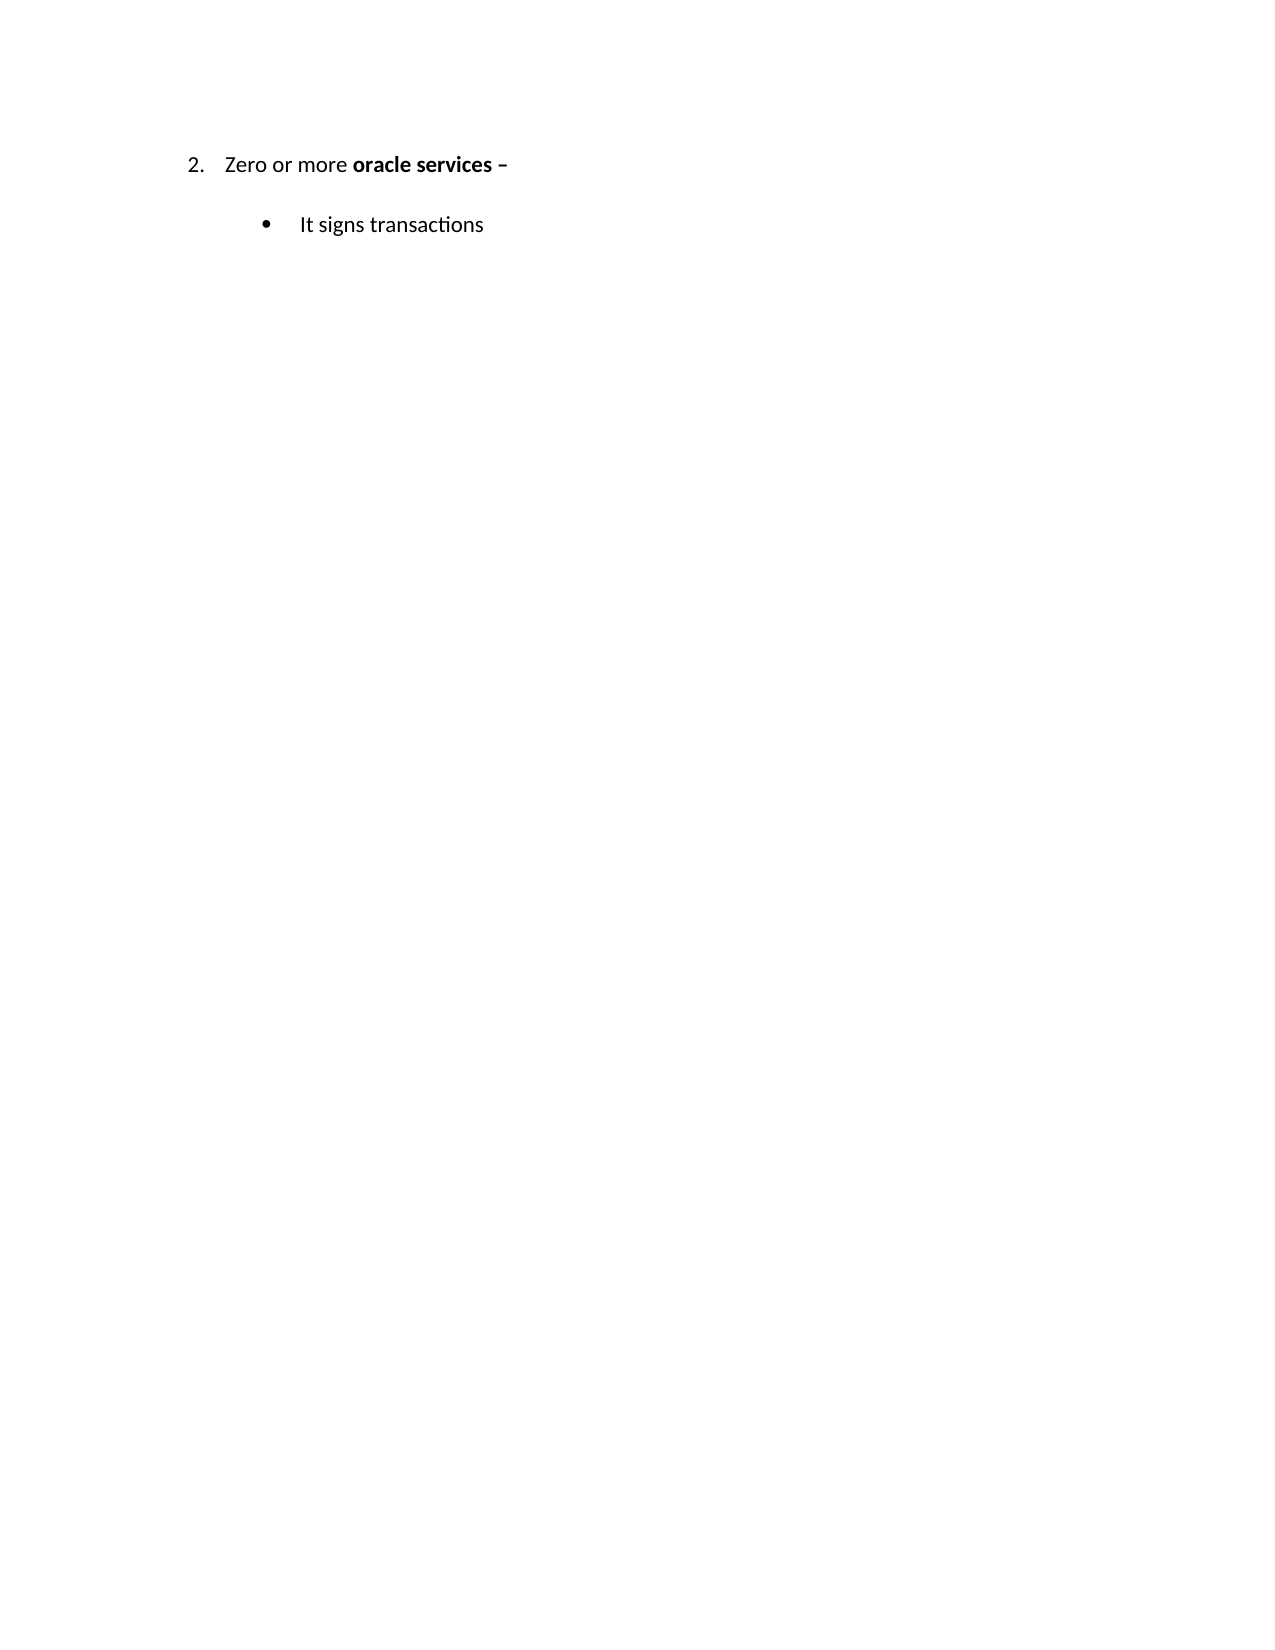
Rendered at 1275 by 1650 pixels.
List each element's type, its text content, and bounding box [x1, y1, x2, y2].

list Zero or more oracle services – [187, 150, 1125, 178]
list It signs transactions [262, 210, 1125, 238]
